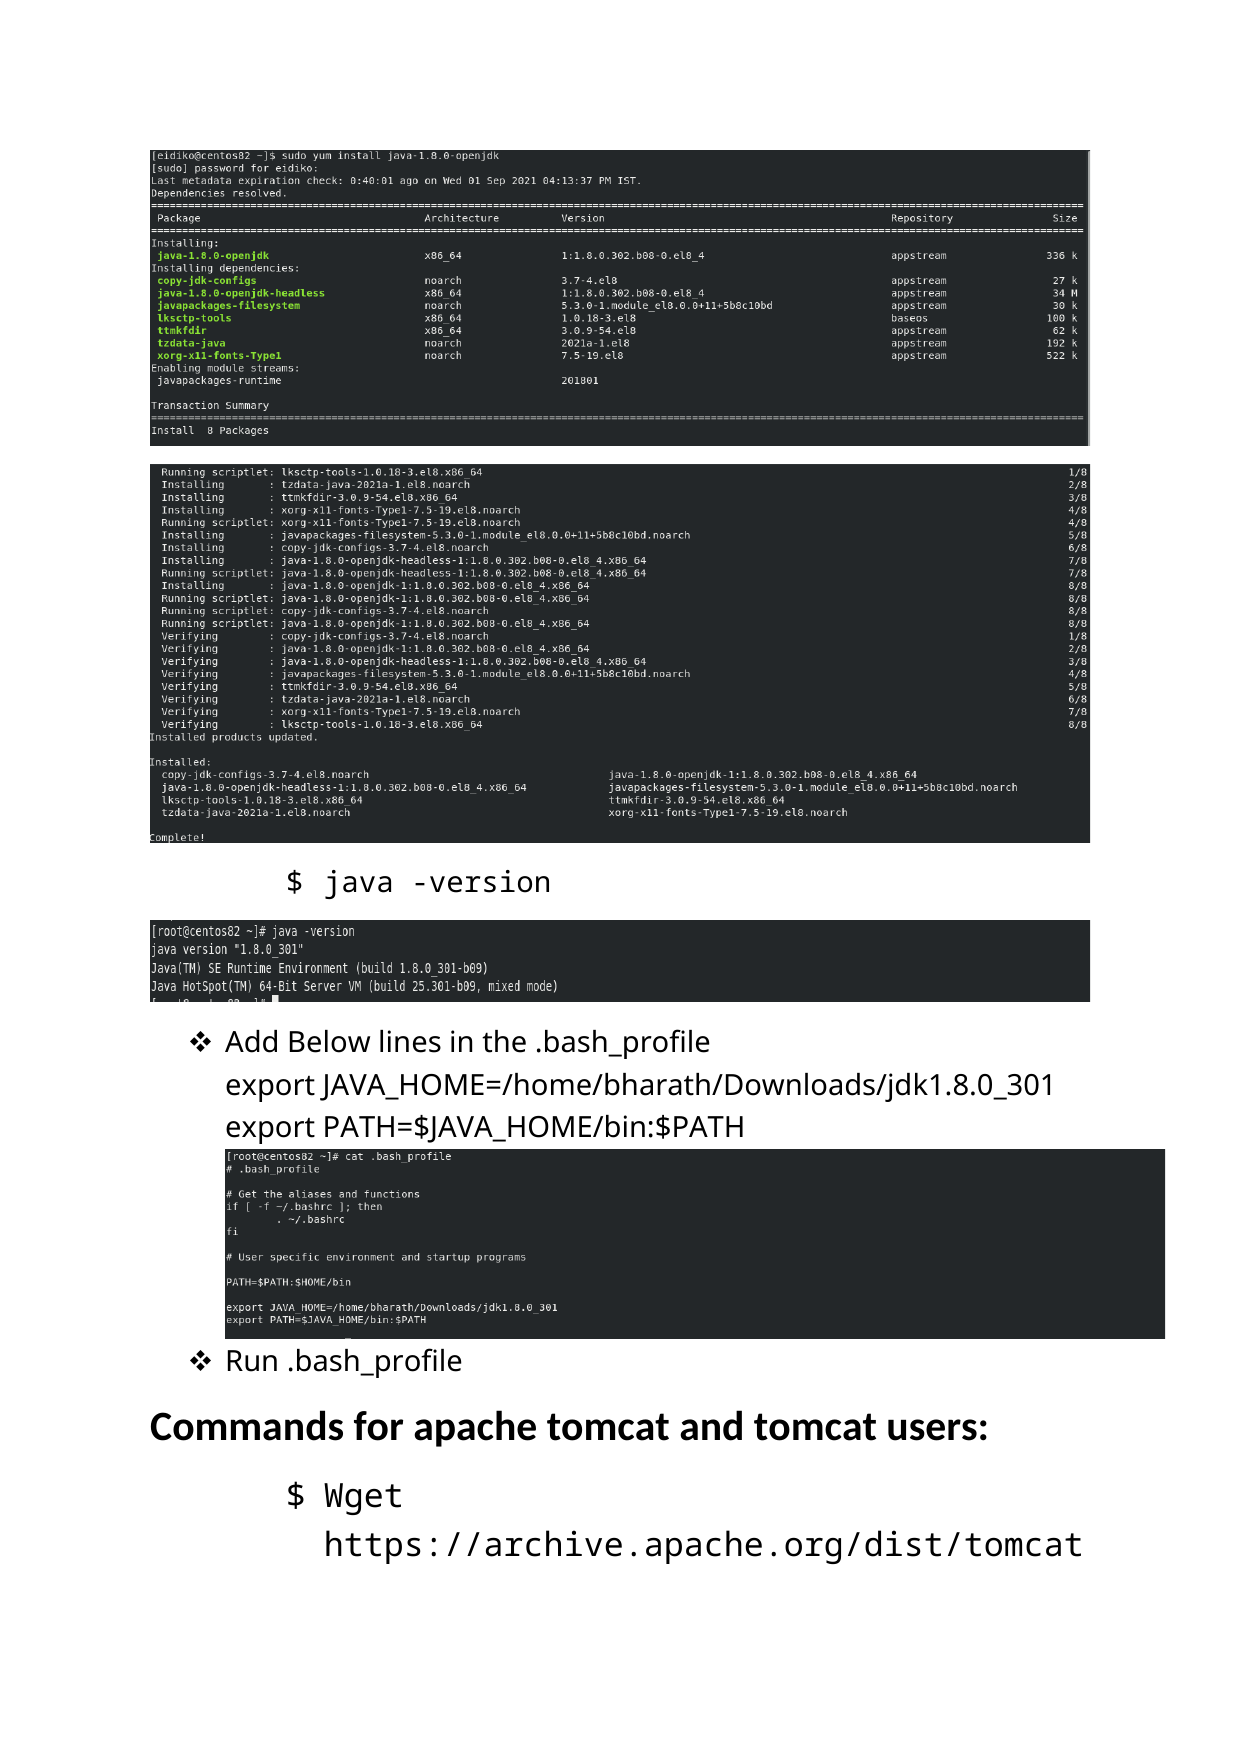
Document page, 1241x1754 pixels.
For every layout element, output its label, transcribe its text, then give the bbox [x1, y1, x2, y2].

picture [150, 920, 1091, 1002]
list Add Below lines in the .bash_profile [187, 1021, 1090, 1061]
picture [225, 1149, 1166, 1339]
picture [150, 464, 1091, 843]
picture [150, 150, 1091, 446]
list java -version [286, 861, 1090, 901]
list Run .bash_profile [187, 1341, 1090, 1380]
text Commands for apache tomcat and tomcat users: [150, 1400, 1090, 1451]
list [286, 1472, 1090, 1566]
list export JAVA_HOME=/home/bharath/Downloads/jdk1.8.0_301 [225, 1064, 1090, 1103]
list export PATH=$JAVA_HOME/bin:$PATH [225, 1107, 1090, 1146]
